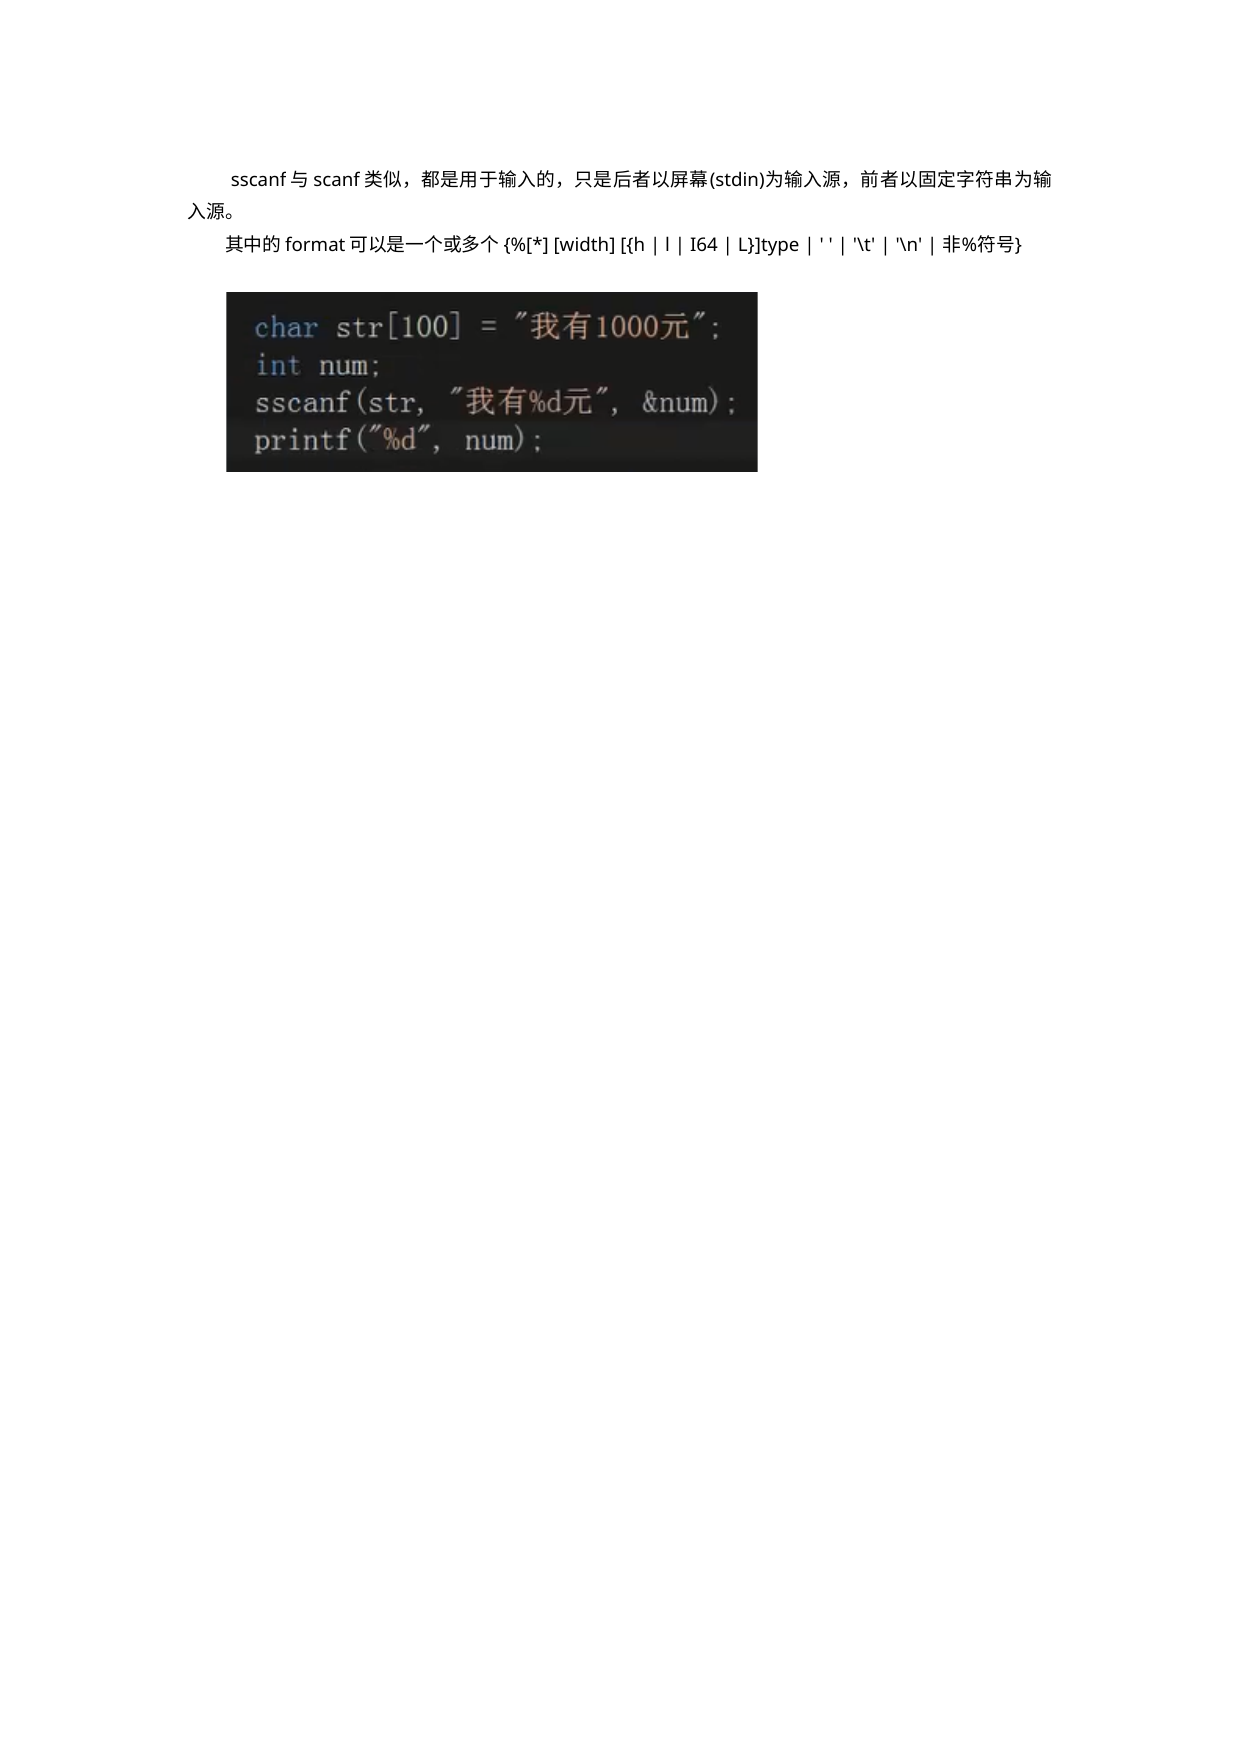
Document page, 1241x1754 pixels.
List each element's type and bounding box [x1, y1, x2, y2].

text [187, 162, 1053, 259]
picture [226, 292, 758, 472]
